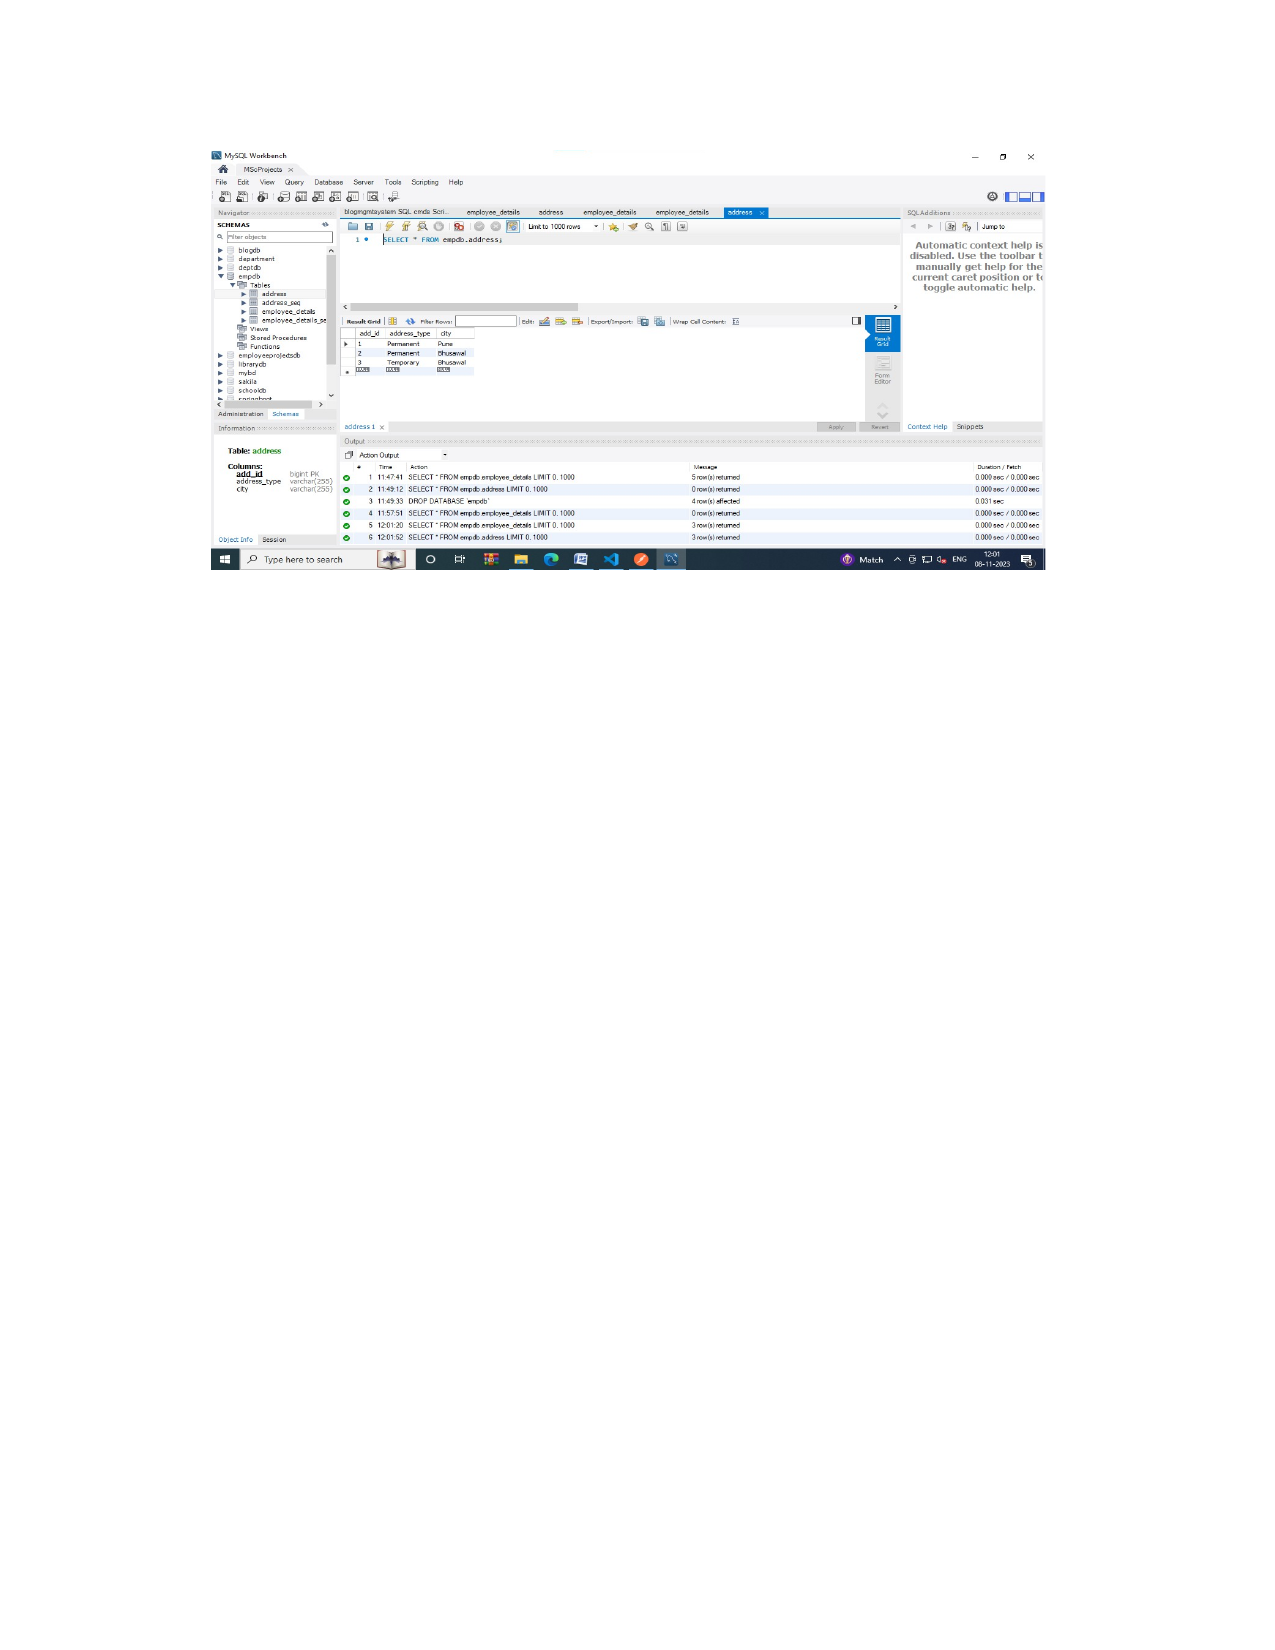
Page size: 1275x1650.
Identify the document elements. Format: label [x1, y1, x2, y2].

picture [211, 150, 1046, 570]
